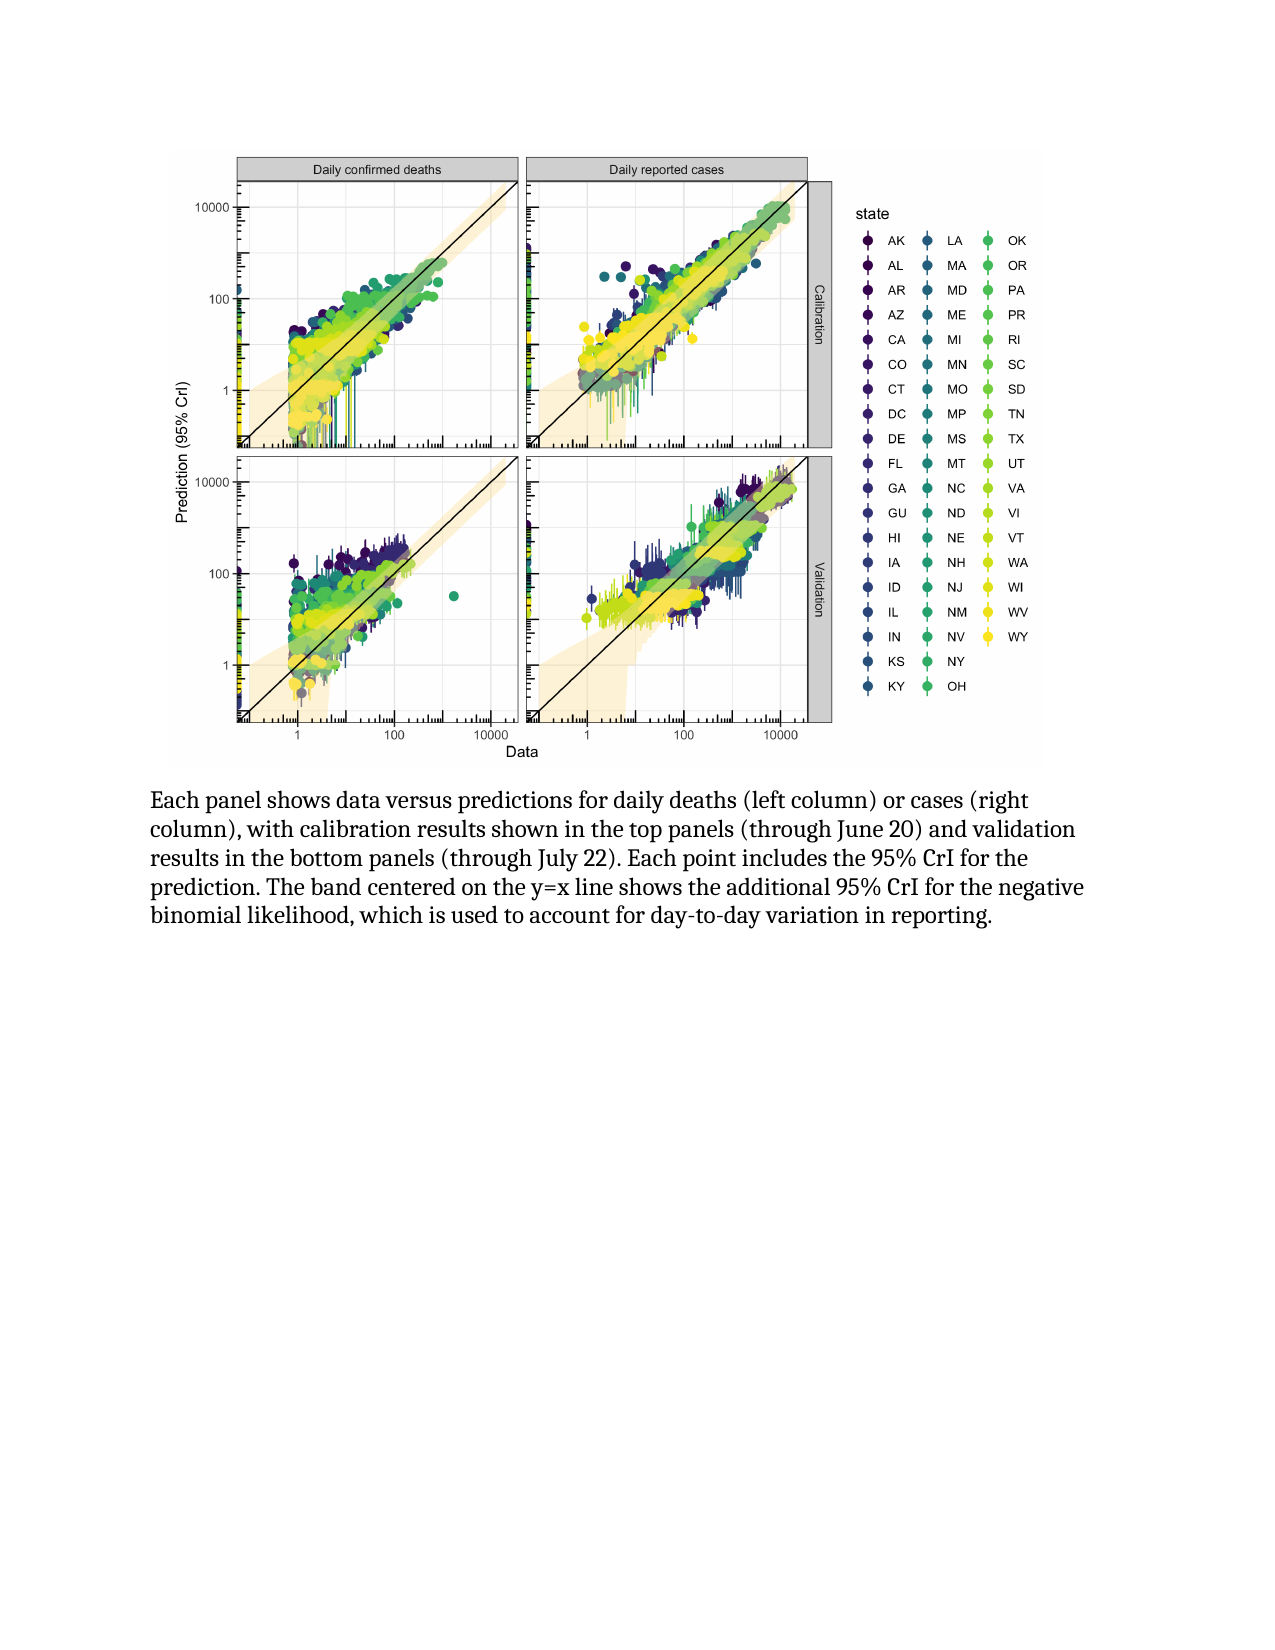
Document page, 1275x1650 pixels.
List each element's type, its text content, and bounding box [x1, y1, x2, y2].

text Each panel shows data versus predictions for daily deaths (left column) or cases (right column), with calibration results shown in the top panels (through June 20) and validation results in the bottom panels (through July 22). Each point includes the 95% CrI for the prediction. The band centered on the y=x line shows the additional 95% CrI for the negative binomial likelihood, which is used to account for day-to-day variation in reporting. [150, 786, 1125, 930]
picture [168, 150, 1044, 768]
